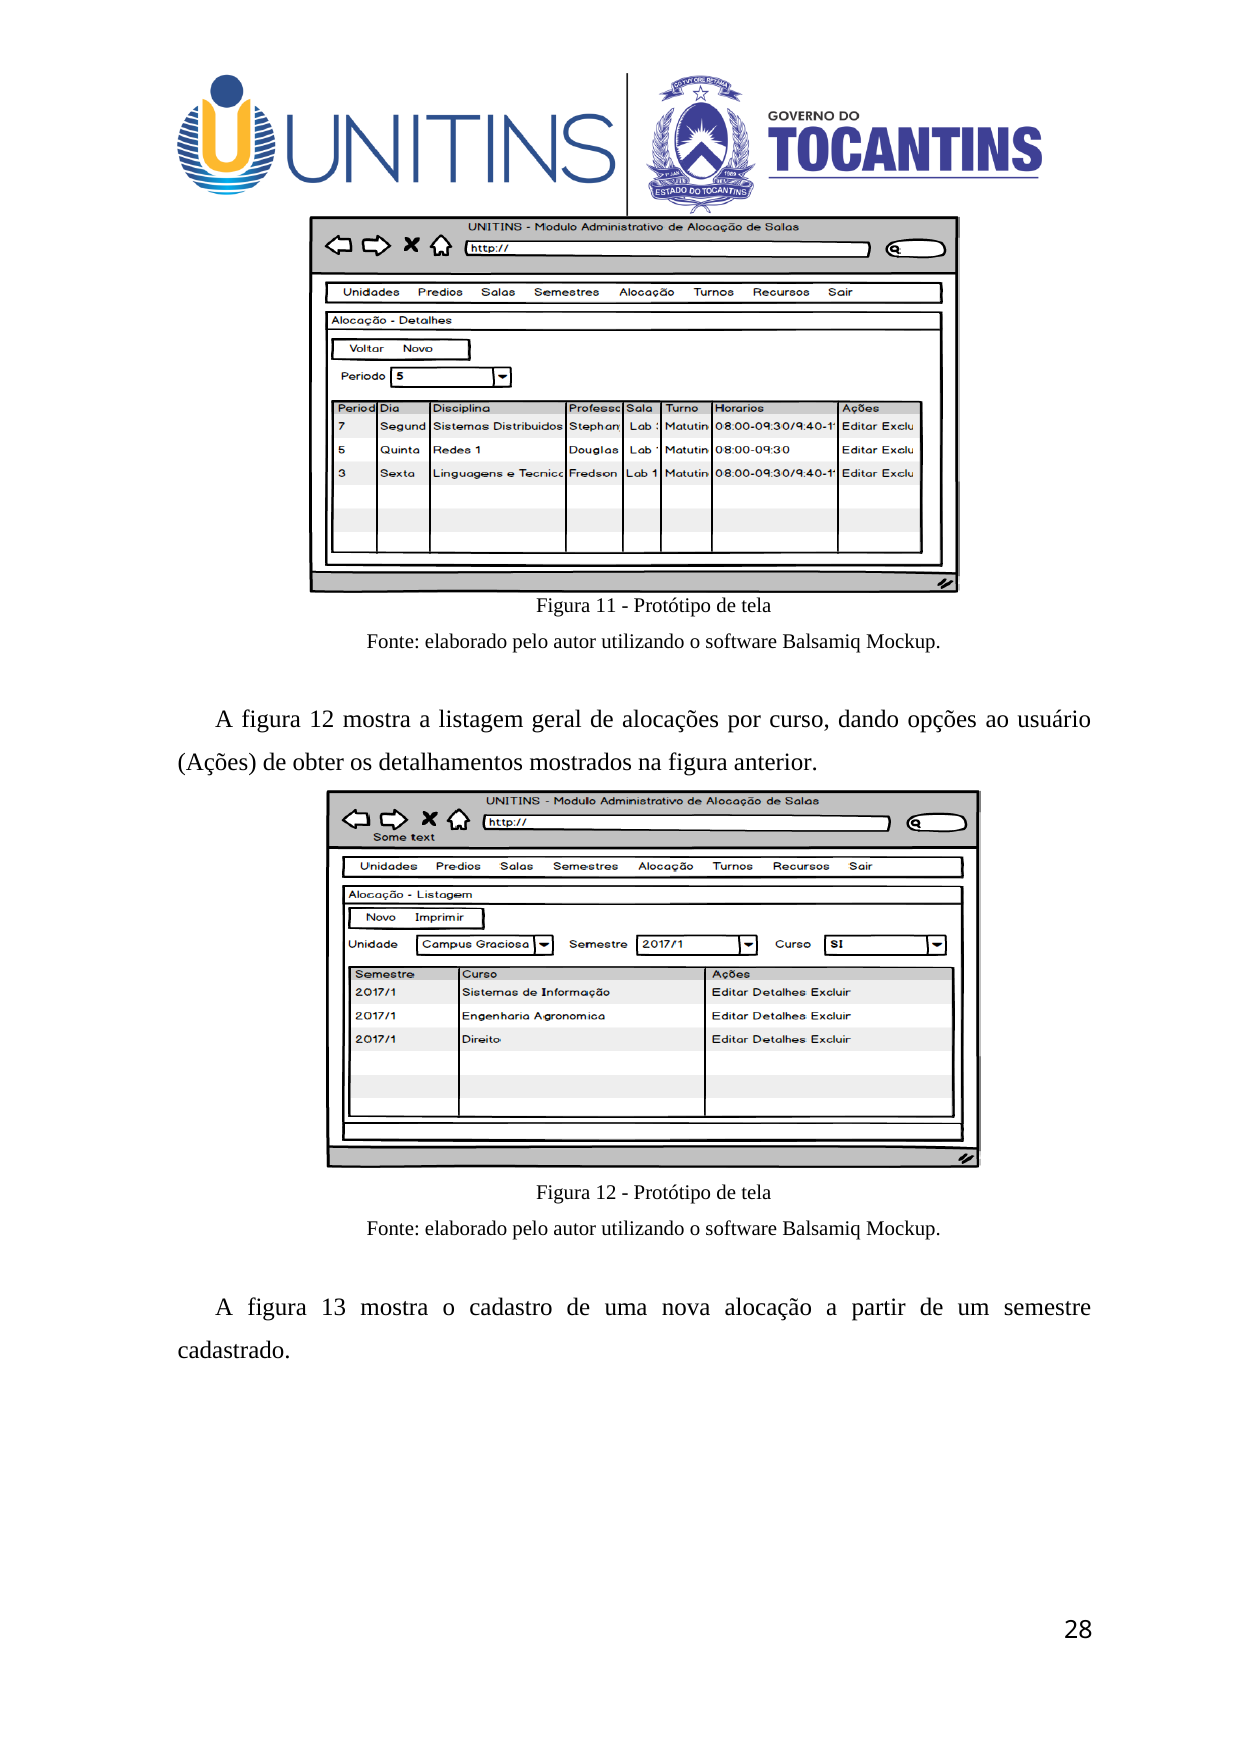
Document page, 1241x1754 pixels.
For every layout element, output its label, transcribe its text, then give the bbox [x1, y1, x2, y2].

list A figura 12 mostra a listagem geral de alocações por curso, dando opções ao usuário (Ações) de obter os detalhamentos mostrados na figura anterior. [177, 704, 1092, 776]
list A figura 13 mostra o cadastro de uma nova alocação a partir de um semestre cadastrado. [177, 1292, 1092, 1364]
picture [177, 73, 1042, 593]
list Fonte: elaborado pelo autor utilizando o software Balsamiq Mockup. [177, 629, 1092, 653]
picture [326, 790, 981, 1168]
list Figura 11 - Protótipo de tela [177, 593, 1092, 617]
list Fonte: elaborado pelo autor utilizando o software Balsamiq Mockup. [177, 1216, 1092, 1240]
list Figura 12 - Protótipo de tela [177, 1180, 1092, 1204]
